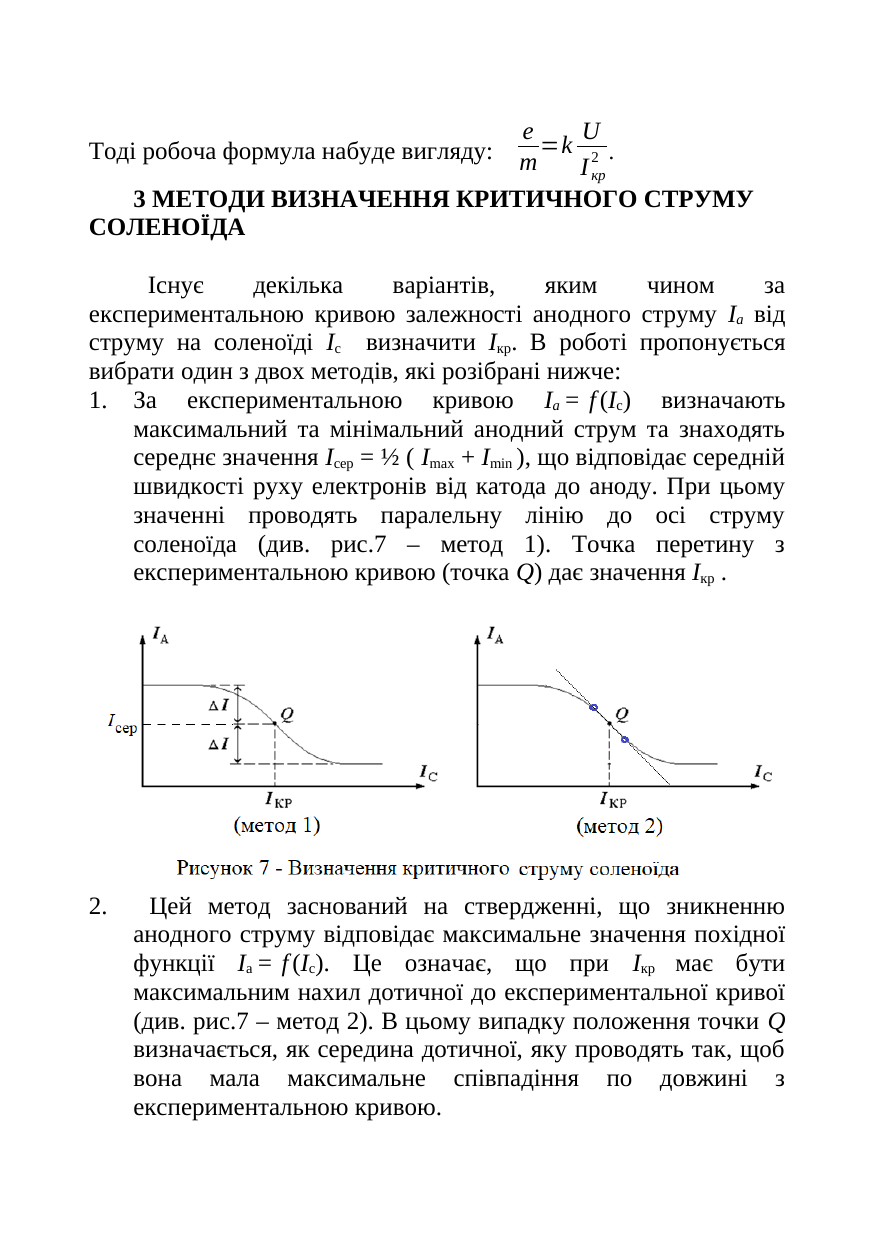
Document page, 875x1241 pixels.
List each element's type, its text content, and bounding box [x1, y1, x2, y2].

list Цей метод заснований на ствердженні, що зникненню анодного струму відповідає максимальне значення похідної функції Іа = f (Іс). Це означає, що при Ікр має бути максимальним нахил дотичної до експериментальної кривої (див. рис.7 – метод 2). В цьому випадку положення точки Q визначається, як середина дотичної, яку проводять так, щоб вона мала максимальне співпадіння по довжині з експериментальною кривою. [89, 891, 785, 1121]
text Тоді робоча формула набуде вигляду: . [89, 117, 785, 184]
text Існує декілька варіантів, яким чином за експериментальною кривою залежності анодного струму Іа від струму на соленоїді Іс визначити Ікр. В роботі пропонується вибрати один з двох методів, які розібрані нижче: [89, 270, 785, 385]
text 3 МЕТОДИ ВИЗНАЧЕННЯ КРИТИЧНОГО СТРУМУ СОЛЕНОЇДА [89, 184, 785, 241]
list За експериментальною кривою Іа = f (Іс) визначають максимальний та мінімальний анодний струм та знаходять середнє значення Ісер = ½ ( Іmax + Іmin ), що відповідає середній швидкості руху електронів від катода до аноду. При цьому значенні проводять паралельну лінію до осі струму соленоїда (див. рис.7 – метод 1). Точка перетину з експериментальною кривою (точка Q) дає значення Ікр . [89, 385, 785, 586]
picture [88, 615, 788, 891]
